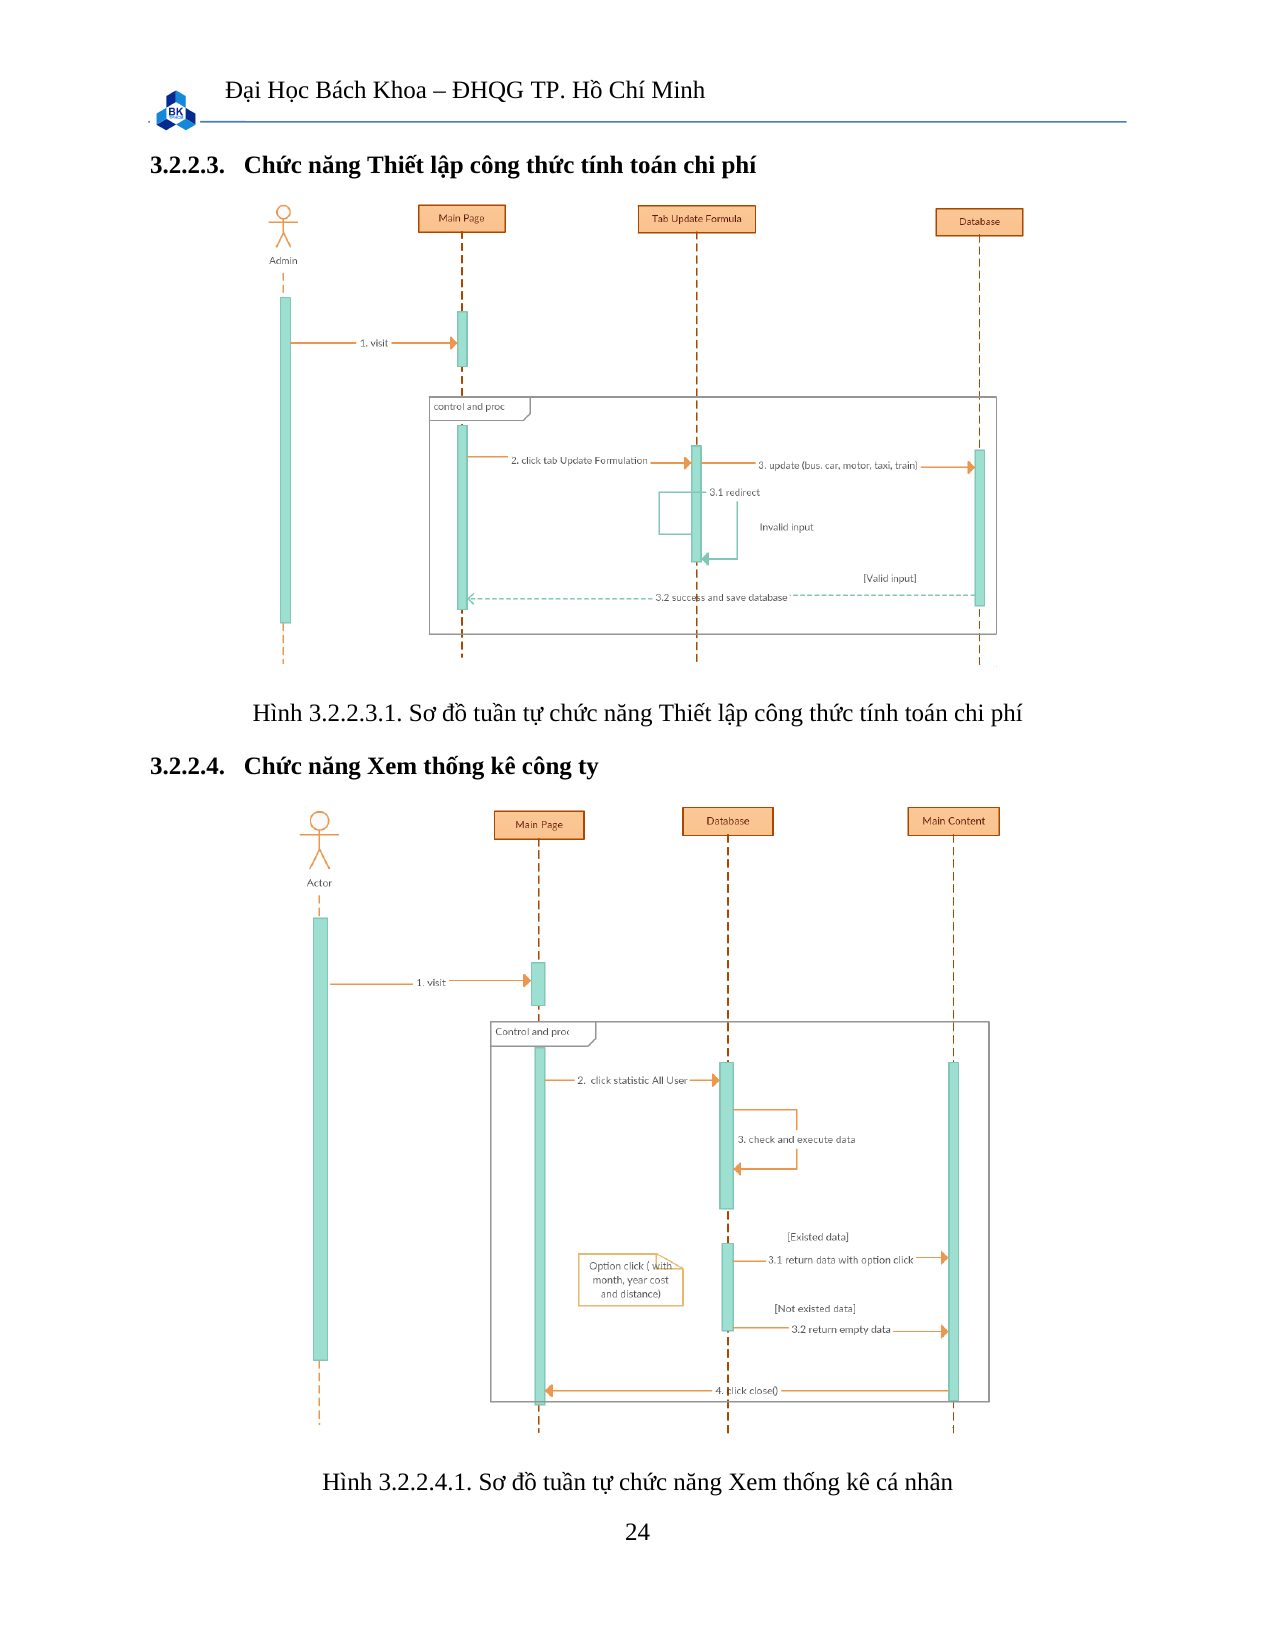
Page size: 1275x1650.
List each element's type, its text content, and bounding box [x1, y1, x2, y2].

picture [150, 87, 200, 138]
list Chức năng Thiết lập công thức tính toán chi phí [150, 150, 1125, 179]
picture [268, 799, 1007, 1442]
picture [244, 197, 1031, 673]
text Hình 3.2.2.4.1. Sơ đồ tuần tự chức năng Xem thống kê cá nhân [150, 1467, 1125, 1495]
list Chức năng Xem thống kê công ty [150, 751, 1125, 780]
text Hình 3.2.2.3.1. Sơ đồ tuần tự chức năng Thiết lập công thức tính toán chi phí [150, 698, 1125, 726]
